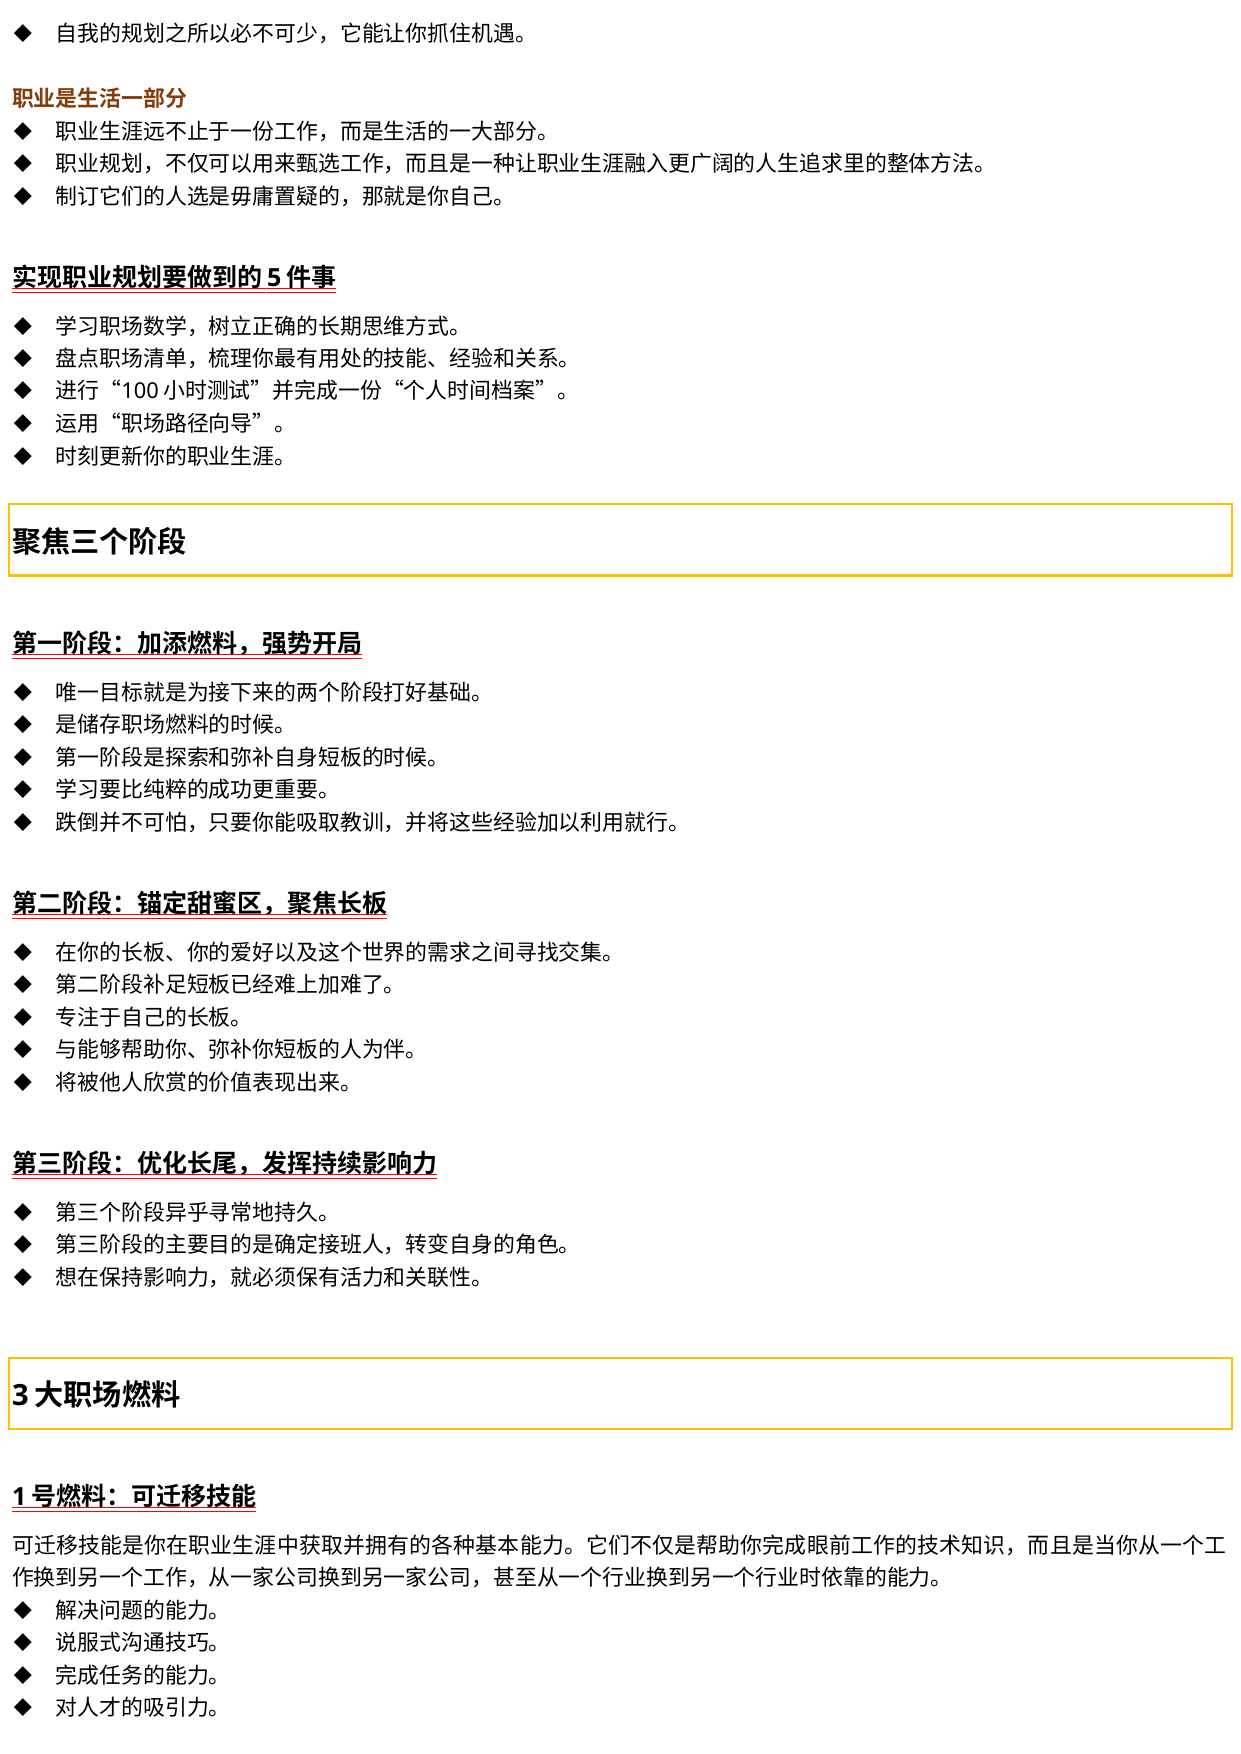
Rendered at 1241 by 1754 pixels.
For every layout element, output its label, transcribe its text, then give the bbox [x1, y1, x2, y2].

list 学习要比纯粹的成功更重要。 [12, 772, 1228, 804]
list 解决问题的能力。 [12, 1592, 1228, 1625]
list 在你的长板、你的爱好以及这个世界的需求之间寻找交集。 [12, 934, 1228, 967]
list 第三个阶段异乎寻常地持久。 [12, 1194, 1228, 1227]
list 专注于自己的长板。 [12, 999, 1228, 1032]
subtitle 聚焦三个阶段 [10, 505, 1231, 574]
list 将被他人欣赏的价值表现出来。 [12, 1064, 1228, 1097]
list 第二阶段补足短板已经难上加难了。 [12, 967, 1228, 999]
list 盘点职场清单，梳理你最有用处的技能、经验和关系。 [12, 341, 1228, 373]
list 想在保持影响力，就必须保有活力和关联性。 [12, 1259, 1228, 1292]
list 进行“100小时测试”并完成一份“个人时间档案”。 [12, 373, 1228, 406]
subtitle 实现职业规划要做到的5件事 [12, 243, 1228, 308]
list 唯一目标就是为接下来的两个阶段打好基础。 [12, 674, 1228, 707]
list 跌倒并不可怕，只要你能吸取教训，并将这些经验加以利用就行。 [12, 804, 1228, 837]
subtitle 第三阶段：优化长尾，发挥持续影响力 [12, 1129, 1228, 1194]
list 对人才的吸引力。 [12, 1690, 1228, 1722]
list 职业规划，不仅可以用来甄选工作，而且是一种让职业生涯融入更广阔的人生追求里的整体方法。 [12, 146, 1228, 178]
subtitle 第二阶段：锚定甜蜜区，聚焦长板 [12, 869, 1228, 934]
list 运用“职场路径向导”。 [12, 406, 1228, 438]
list 职业生涯远不止于一份工作，而是生活的一大部分。 [12, 113, 1228, 146]
list 是储存职场燃料的时候。 [12, 707, 1228, 739]
subtitle 1号燃料：可迁移技能 [12, 1462, 1228, 1527]
list 说服式沟通技巧。 [12, 1625, 1228, 1657]
list 完成任务的能力。 [12, 1657, 1228, 1690]
list 时刻更新你的职业生涯。 [12, 438, 1228, 471]
subtitle 第一阶段：加添燃料，强势开局 [12, 609, 1228, 674]
subtitle 职业是生活一部分 [12, 81, 1228, 113]
list 第一阶段是探索和弥补自身短板的时候。 [12, 739, 1228, 772]
list 第三阶段的主要目的是确定接班人，转变自身的角色。 [12, 1227, 1228, 1259]
subtitle 3大职场燃料 [10, 1359, 1231, 1428]
list 制订它们的人选是毋庸置疑的，那就是你自己。 [12, 178, 1228, 211]
list 自我的规划之所以必不可少，它能让你抓住机遇。 [12, 16, 1228, 48]
list 学习职场数学，树立正确的长期思维方式。 [12, 308, 1228, 341]
list 与能够帮助你、弥补你短板的人为伴。 [12, 1032, 1228, 1064]
text 可迁移技能是你在职业生涯中获取并拥有的各种基本能力。它们不仅是帮助你完成眼前工作的技术知识，而且是当你从一个工作换到另一个工作，从一家公司换到另一家公司，甚至从一个行业换到另一个行业时依靠的能力。 [12, 1527, 1228, 1592]
